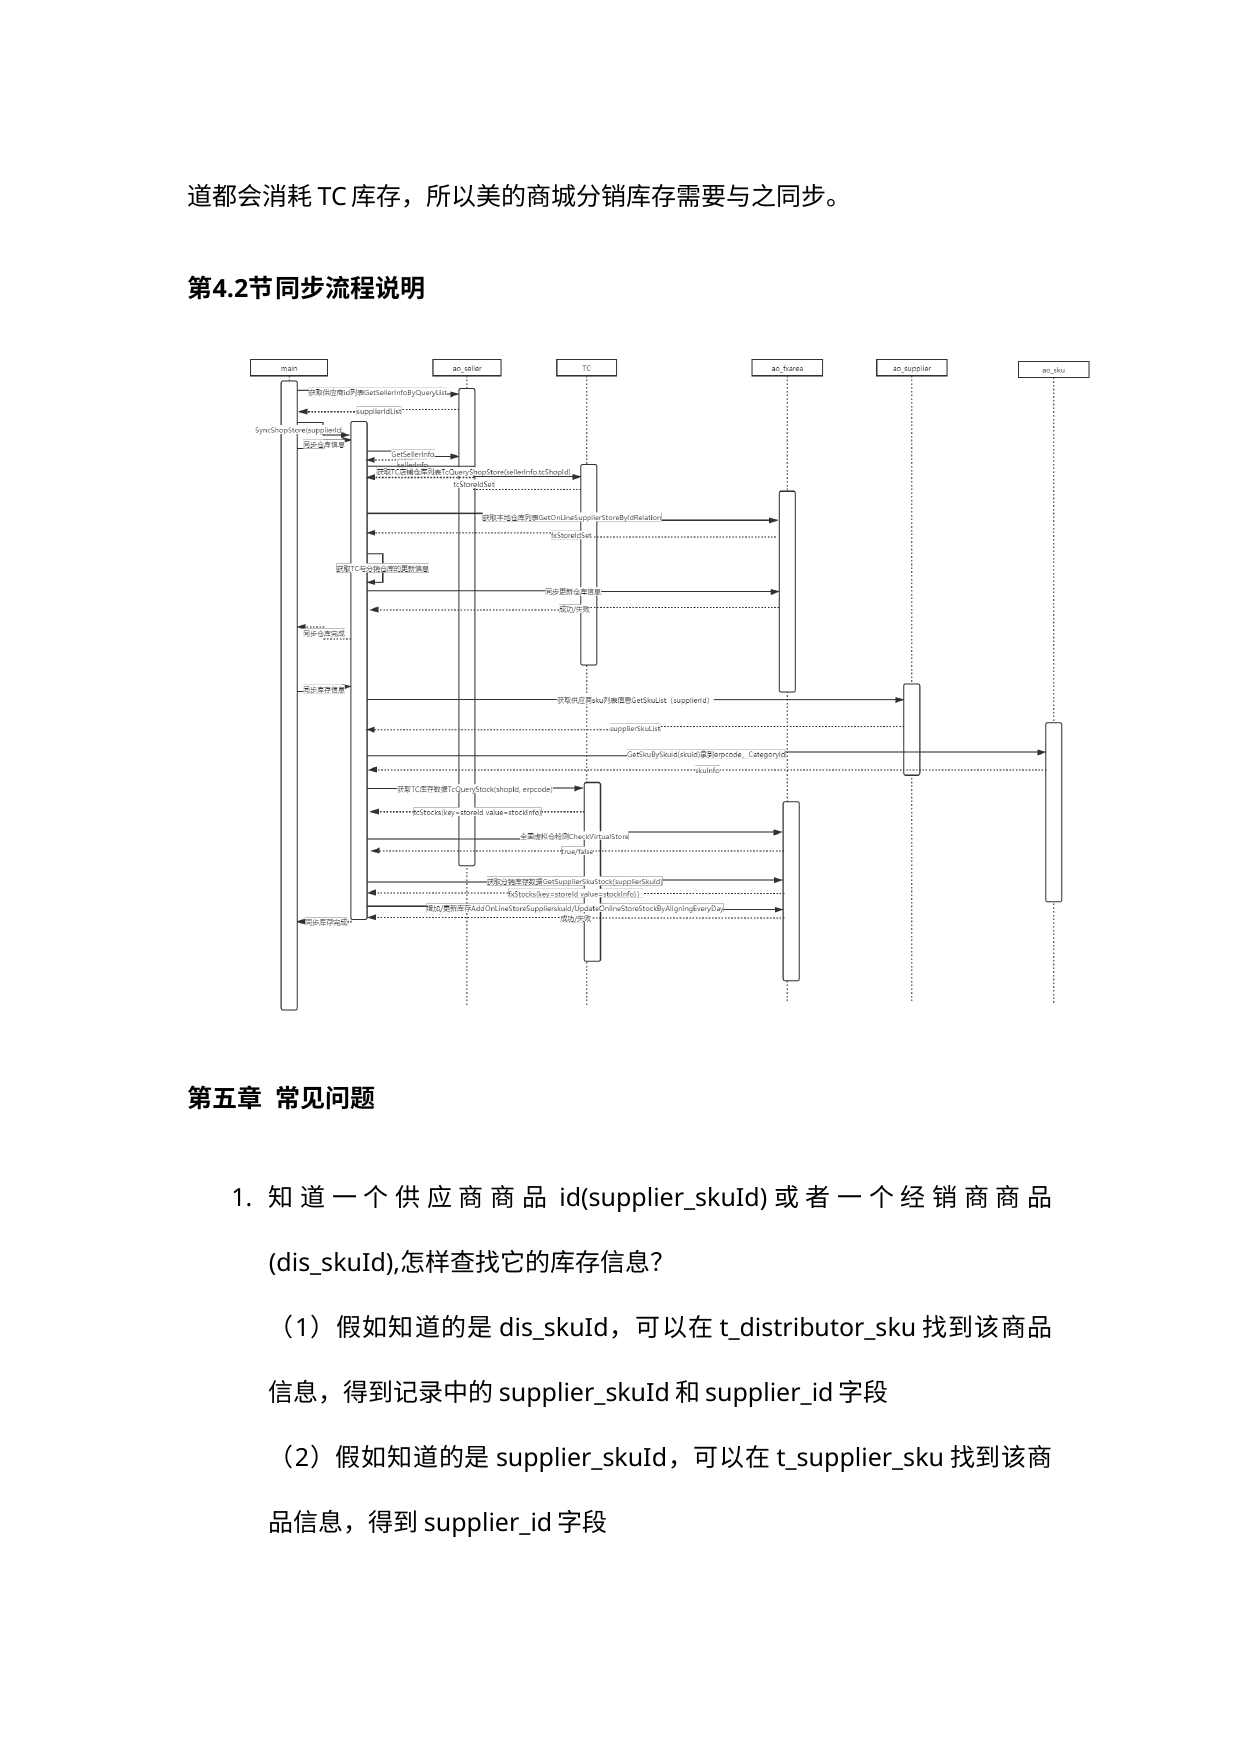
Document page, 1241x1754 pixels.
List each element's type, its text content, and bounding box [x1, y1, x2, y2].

picture [237, 346, 1102, 1023]
subtitle 同步流程说明 [187, 254, 1053, 319]
text （2）假如知道的是supplier_skuId，可以在t_supplier_sku找到该商品信息，得到supplier_id字段 [269, 1423, 1053, 1553]
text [187, 162, 1053, 227]
list 知道一个供应商商品id(supplier_skuId)或者一个经销商商品(dis_skuId),怎样查找它的库存信息？ [231, 1163, 1053, 1293]
subtitle 常见问题 [187, 1064, 1053, 1129]
text （1）假如知道的是dis_skuId，可以在t_distributor_sku找到该商品信息，得到记录中的supplier_skuId和supplier_id字段 [269, 1293, 1053, 1423]
